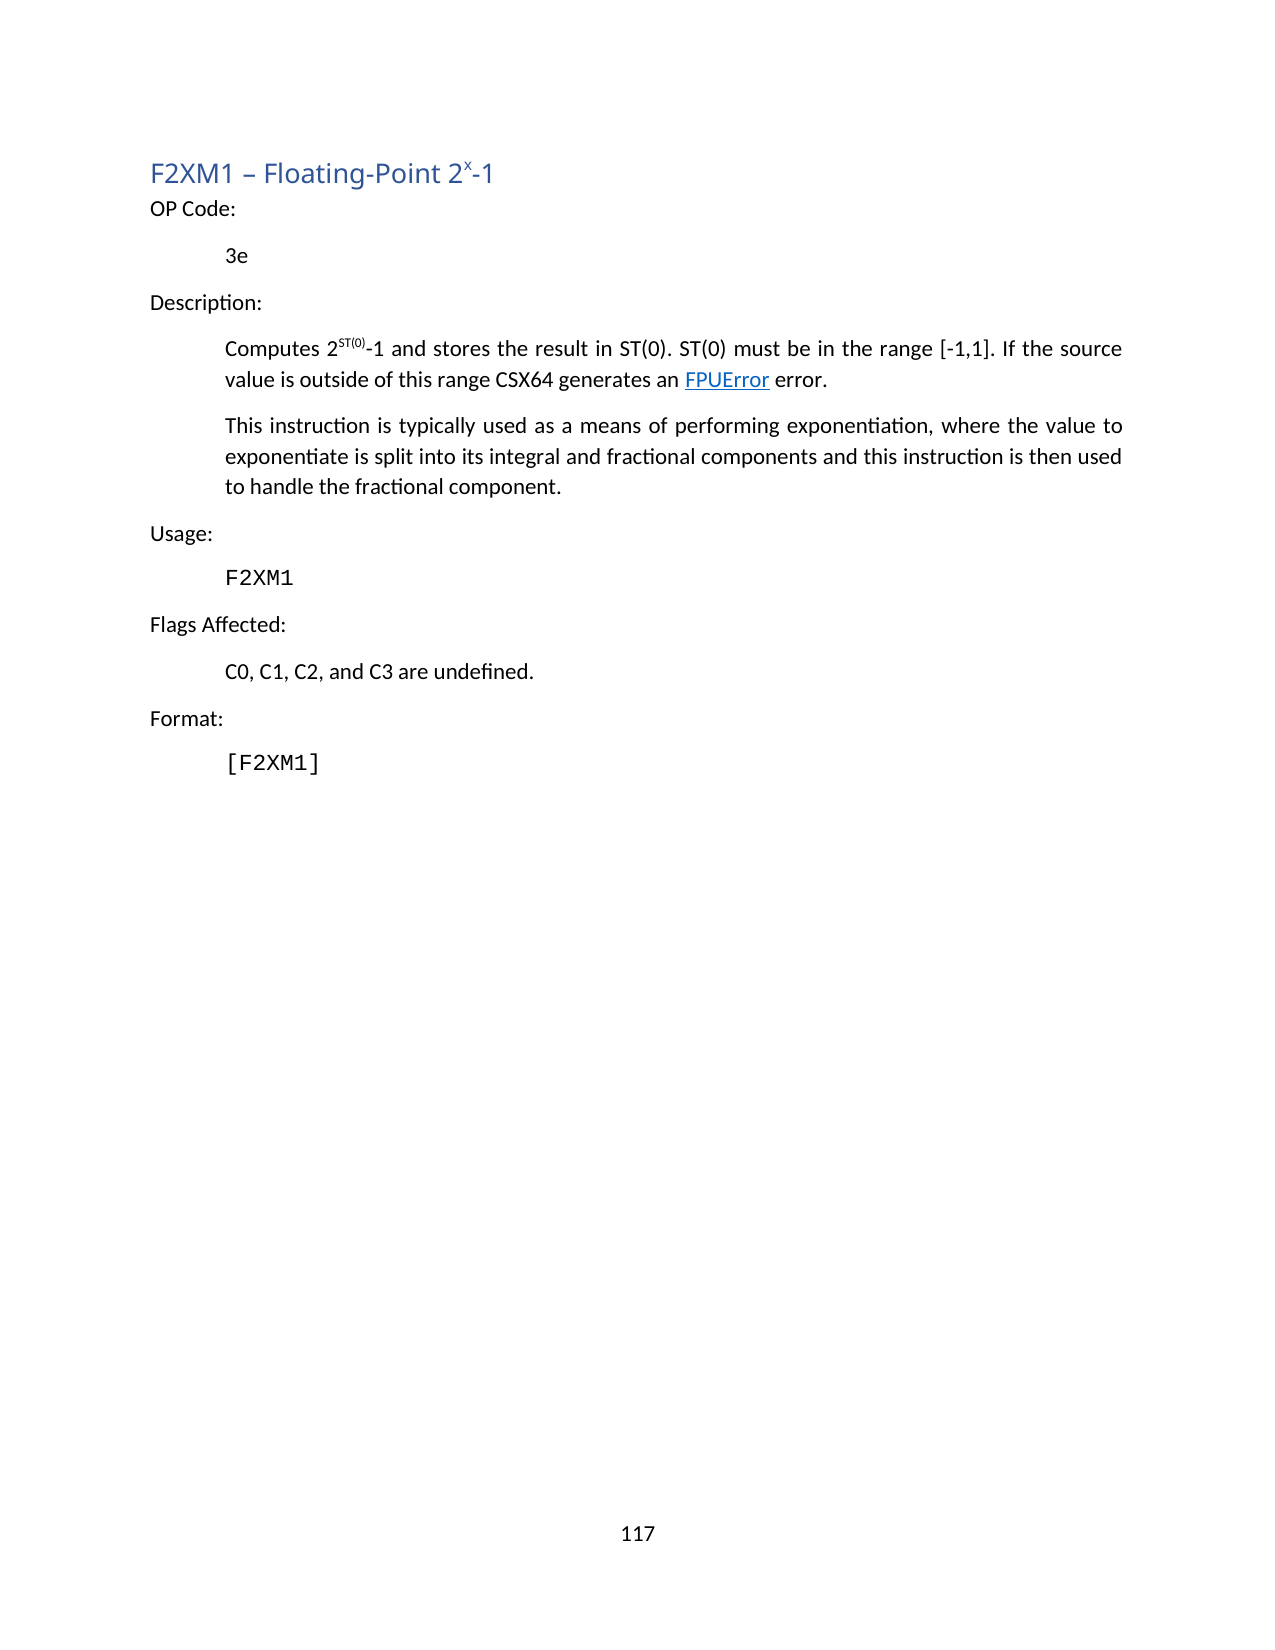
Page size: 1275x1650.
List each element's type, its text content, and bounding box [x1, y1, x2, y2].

text F2XM1 [225, 566, 1125, 592]
text Flags Affected: [150, 610, 1125, 638]
text Format: [150, 704, 1125, 732]
text C0, C1, C2, and C3 are undefined. [225, 657, 1125, 685]
text [F2XM1] [150, 751, 1125, 777]
subtitle F2XM1 – Floating-Point 2x-1 [150, 154, 1125, 191]
text 3e [225, 241, 1125, 269]
text Description: [150, 288, 1125, 316]
text This instruction is typically used as a means of performing exponentiation, where the value to exponentiate is split into its integral and fractional components and this instruction is then used to handle the fractional component. [225, 412, 1125, 500]
text Usage: [150, 519, 1125, 547]
text Computes 2ST(0)-1 and stores the result in ST(0). ST(0) must be in the range [-1,1]. If the source value is outside of this range CSX64 generates an FPUError error. [225, 334, 1125, 393]
text OP Code: [150, 194, 1125, 222]
